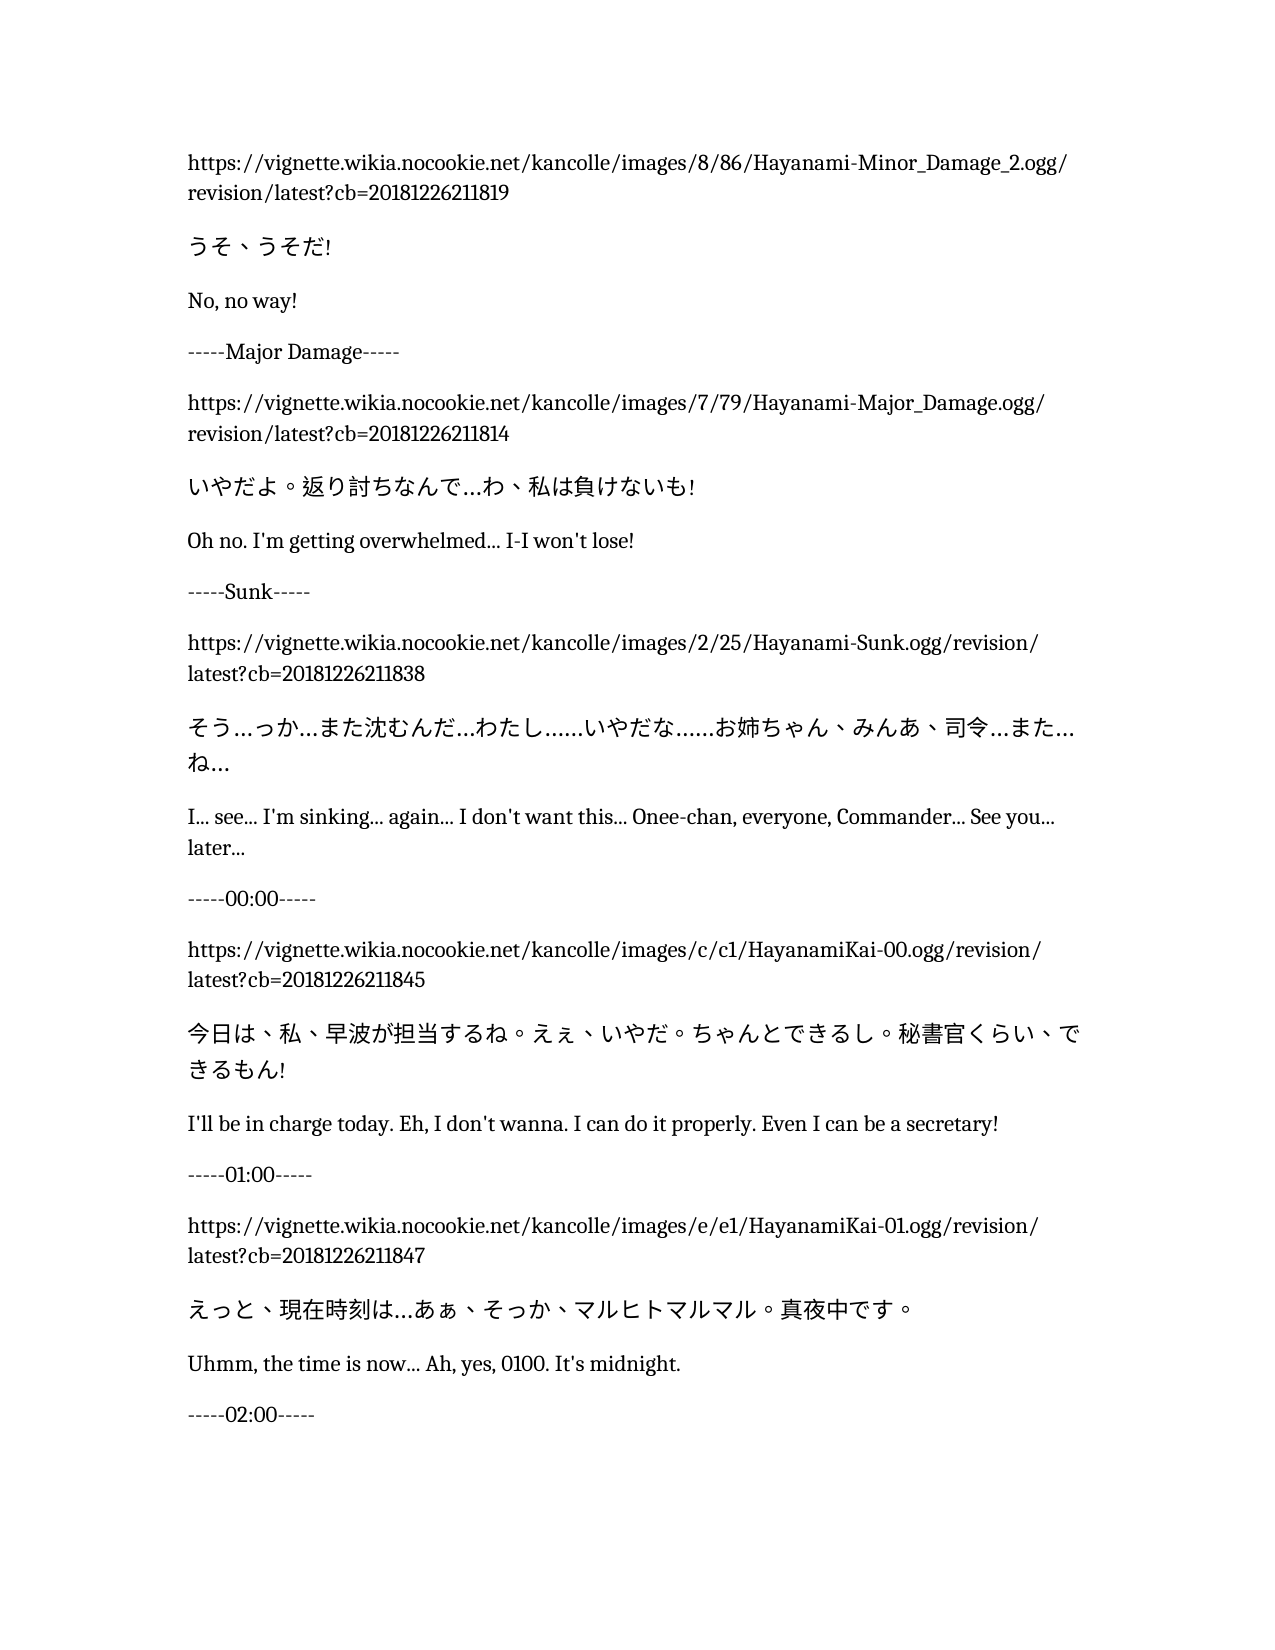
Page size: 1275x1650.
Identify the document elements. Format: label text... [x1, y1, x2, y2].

text うそ、うそだ! [187, 231, 1087, 262]
text そう…っか…また沈むんだ…わたし……いやだな……お姉ちゃん、みんあ、司令…また…ね… [187, 711, 1087, 779]
text No, no way! [187, 288, 1087, 314]
text -----00:00----- [187, 885, 1087, 912]
text I... see... I'm sinking... again... I don't want this... Onee-chan, everyone, Commander... See you... later... [187, 804, 1087, 861]
text https://vignette.wikia.nocookie.net/kancolle/images/7/79/Hayanami-Major_Damage.ogg/revision/latest?cb=20181226211814 [187, 390, 1087, 447]
text https://vignette.wikia.nocookie.net/kancolle/images/2/25/Hayanami-Sunk.ogg/revision/latest?cb=20181226211838 [187, 630, 1087, 687]
text Oh no. I'm getting overwhelmed... I-I won't lose! [187, 528, 1087, 554]
text 今日は、私、早波が担当するね。えぇ、いやだ。ちゃんとできるし。秘書官くらい、できるもん! [187, 1018, 1087, 1085]
text えっと、現在時刻は…あぁ、そっか、マルヒトマルマル。真夜中です。 [187, 1294, 1087, 1325]
text -----Major Damage----- [187, 339, 1087, 365]
text Uhmm, the time is now... Ah, yes, 0100. It's midnight. [187, 1351, 1087, 1377]
text -----Sunk----- [187, 579, 1087, 606]
text いやだよ。返り討ちなんで…わ、私は負けないも! [187, 471, 1087, 503]
text -----01:00----- [187, 1161, 1087, 1188]
text https://vignette.wikia.nocookie.net/kancolle/images/e/e1/HayanamiKai-01.ogg/revision/latest?cb=20181226211847 [187, 1212, 1087, 1269]
text -----02:00----- [187, 1402, 1087, 1428]
text https://vignette.wikia.nocookie.net/kancolle/images/8/86/Hayanami-Minor_Damage_2.ogg/revision/latest?cb=20181226211819 [187, 150, 1087, 207]
text https://vignette.wikia.nocookie.net/kancolle/images/c/c1/HayanamiKai-00.ogg/revision/latest?cb=20181226211845 [187, 936, 1087, 993]
text I'll be in charge today. Eh, I don't wanna. I can do it properly. Even I can be a secretary! [187, 1110, 1087, 1137]
